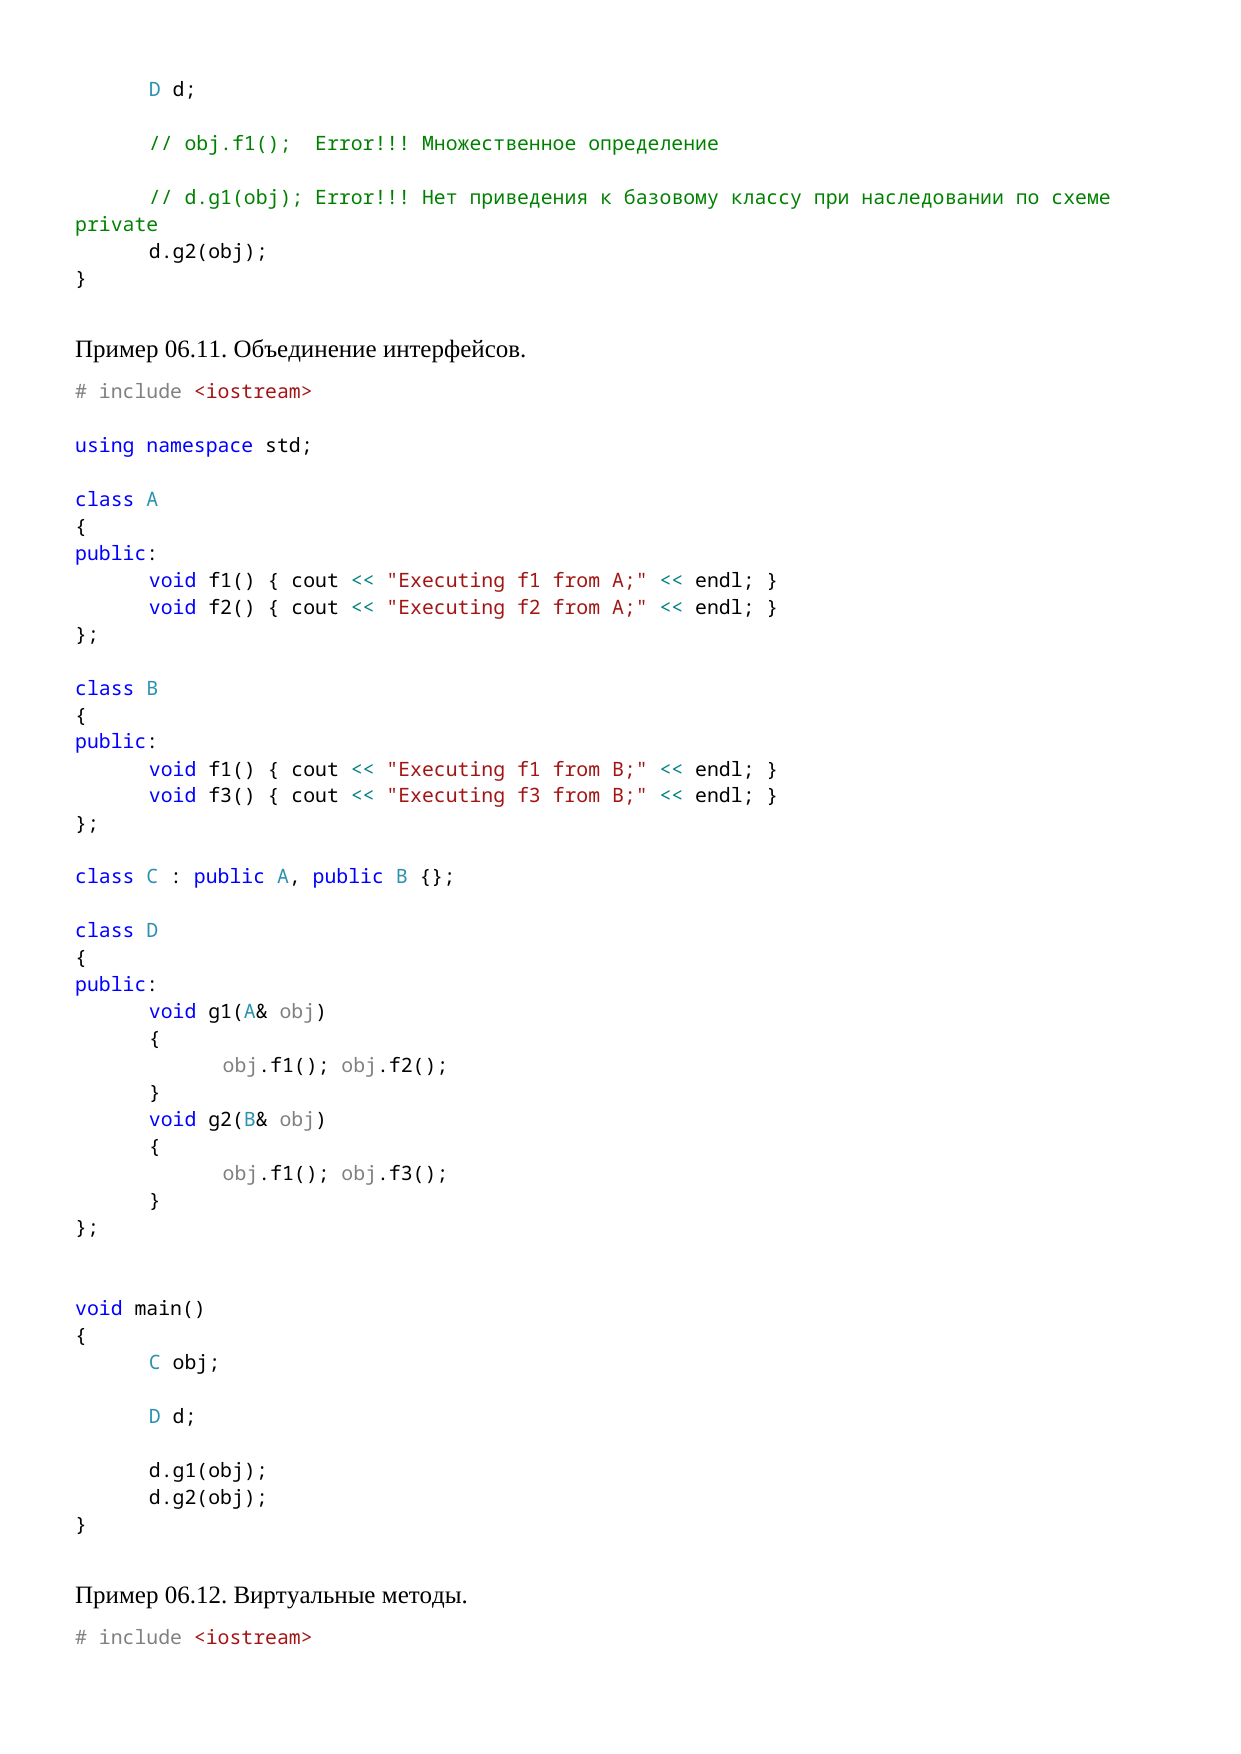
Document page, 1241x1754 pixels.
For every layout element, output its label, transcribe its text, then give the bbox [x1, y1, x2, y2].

text obj.f1(); obj.f2(); [75, 1052, 1165, 1078]
text class B [75, 674, 1165, 701]
text public: [75, 728, 1165, 755]
text # include <iostream> [75, 1623, 1165, 1650]
list Пример 06.12. Виртуальные методы. [75, 1580, 1165, 1609]
text { [75, 701, 1165, 728]
text C obj; [75, 1348, 1165, 1375]
text }; [75, 620, 1165, 647]
text void f2() { cout << "Executing f2 from A;" << endl; } [75, 593, 1165, 620]
text { [75, 1024, 1165, 1052]
text obj.f1(); obj.f3(); [75, 1159, 1165, 1186]
text public: [75, 539, 1165, 566]
text void main() [75, 1294, 1165, 1321]
text class C : public A, public B {}; [75, 863, 1165, 890]
text } [75, 264, 1165, 291]
text // obj.f1(); Error!!! Множественное определение [75, 129, 1165, 156]
text } [75, 1510, 1165, 1537]
text void f1() { cout << "Executing f1 from A;" << endl; } [75, 566, 1165, 593]
list Пример 06.11. Объединение интерфейсов. [75, 334, 1165, 363]
text D d; [75, 75, 1165, 102]
text D d; [75, 1402, 1165, 1429]
text class A [75, 485, 1165, 512]
text public: [75, 971, 1165, 998]
text { [75, 1132, 1165, 1159]
text void g2(B& obj) [75, 1106, 1165, 1132]
text } [75, 1078, 1165, 1106]
text class D [75, 917, 1165, 944]
text } [75, 1186, 1165, 1213]
text d.g2(obj); [75, 1483, 1165, 1510]
text { [75, 1321, 1165, 1348]
text void f3() { cout << "Executing f3 from B;" << endl; } [75, 782, 1165, 809]
text using namespace std; [75, 431, 1165, 458]
text void f1() { cout << "Executing f1 from B;" << endl; } [75, 755, 1165, 782]
text void g1(A& obj) [75, 998, 1165, 1024]
text d.g1(obj); [75, 1456, 1165, 1483]
text # include <iostream> [75, 377, 1165, 404]
text { [75, 512, 1165, 539]
text { [75, 944, 1165, 971]
text d.g2(obj); [75, 237, 1165, 264]
text }; [75, 1213, 1165, 1240]
text }; [75, 809, 1165, 836]
text // d.g1(obj); Error!!! Нет приведения к базовому классу при наследовании по схеме private [75, 183, 1165, 237]
